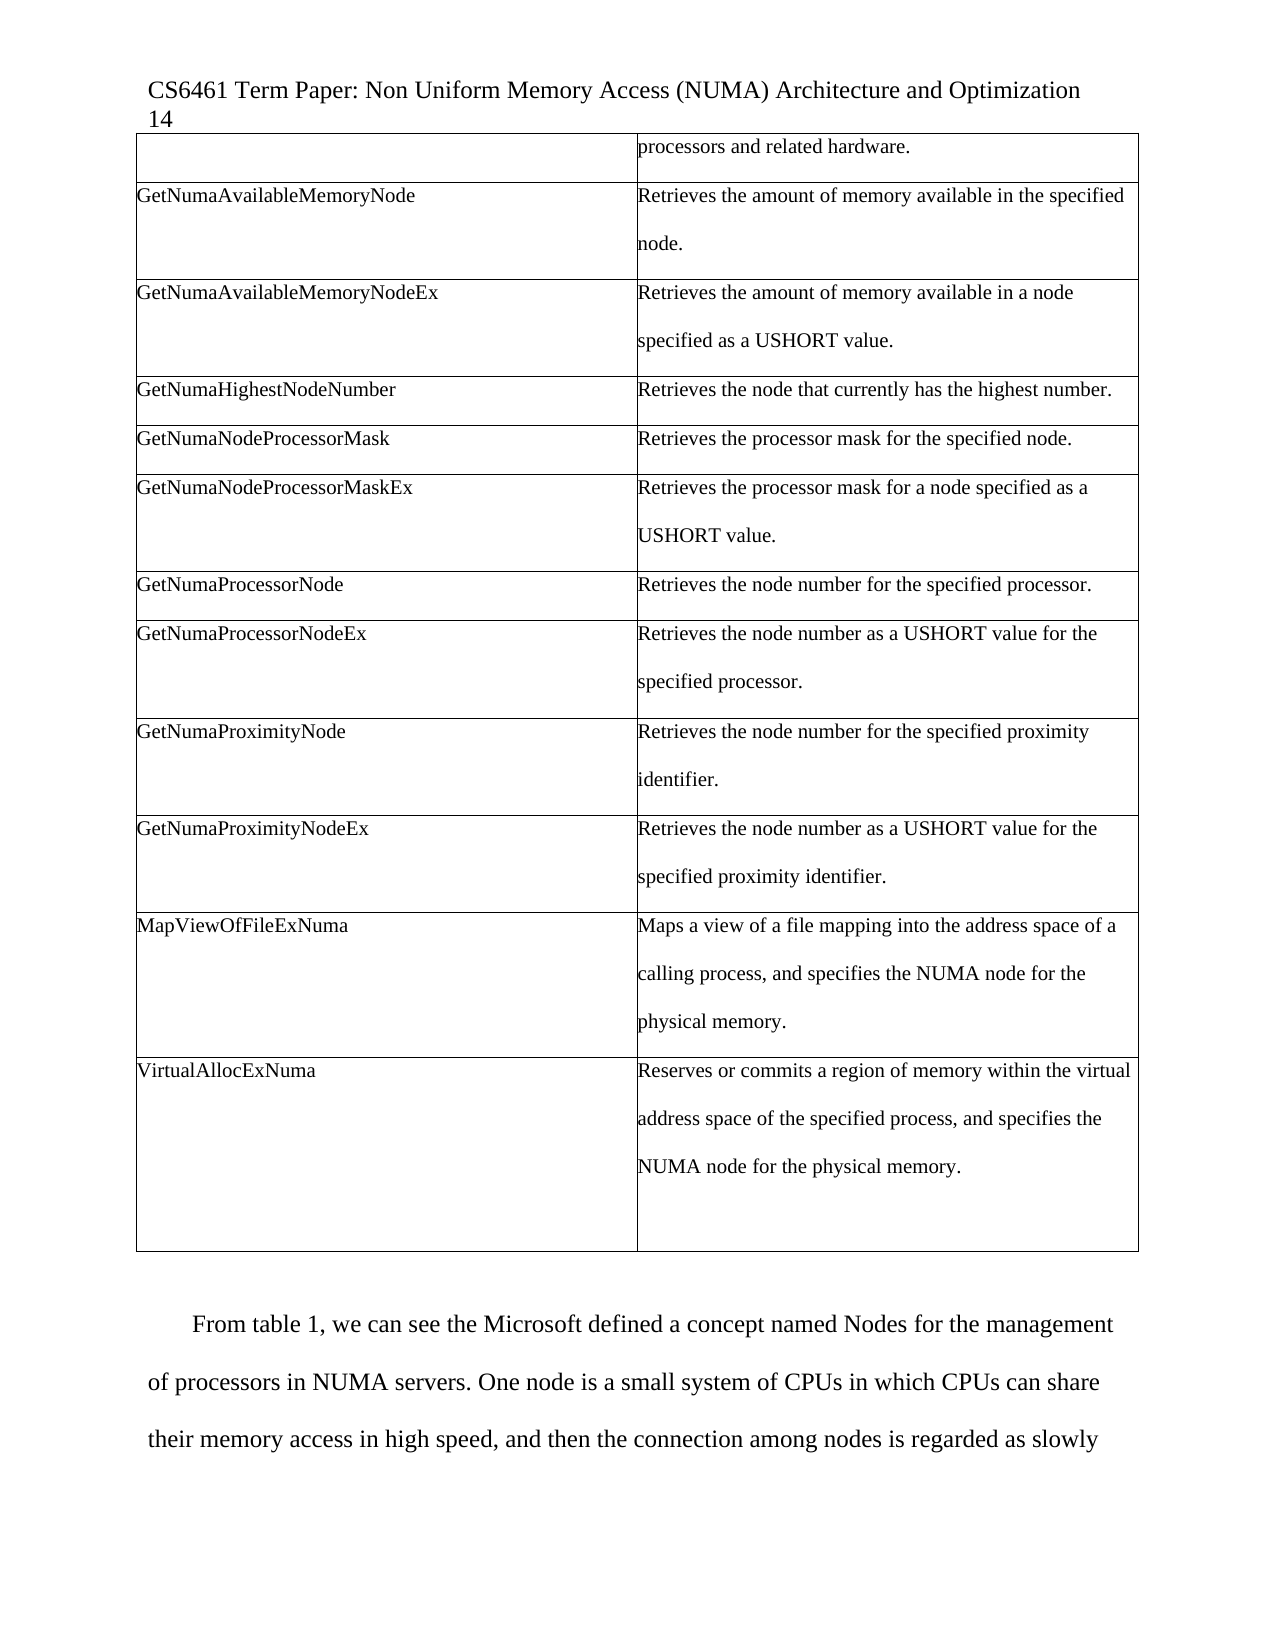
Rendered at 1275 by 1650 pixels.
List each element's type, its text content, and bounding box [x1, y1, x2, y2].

table_cell GetNumaProcessorNodeEx [137, 621, 637, 717]
table_cell GetNumaProximityNode [137, 719, 637, 815]
table_cell Retrieves the node number for the specified processor. [638, 572, 1138, 620]
table_cell Retrieves the processor mask for a node specified as a USHORT value. [638, 475, 1138, 571]
table_cell MapViewOfFileExNuma [137, 913, 637, 1057]
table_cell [137, 134, 637, 182]
table_cell Retrieves the node number as a USHORT value for the specified processor. [638, 621, 1138, 717]
table_cell Retrieves the processor mask for the specified node. [638, 426, 1138, 474]
table_cell GetNumaProcessorNode [137, 572, 637, 620]
table_cell GetNumaProximityNodeEx [137, 816, 637, 912]
table_cell GetNumaNodeProcessorMaskEx [137, 475, 637, 571]
table_cell Retrieves the node number for the specified proximity identifier. [638, 719, 1138, 815]
table_cell GetNumaHighestNodeNumber [137, 377, 637, 425]
table_cell GetNumaAvailableMemoryNode [137, 183, 637, 279]
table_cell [638, 134, 1138, 182]
table_cell VirtualAllocExNuma [137, 1058, 637, 1251]
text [148, 1309, 1127, 1453]
table_cell Retrieves the node number as a USHORT value for the specified proximity identifier. [638, 816, 1138, 912]
table_cell GetNumaAvailableMemoryNodeEx [137, 280, 637, 376]
table_cell Retrieves the amount of memory available in a node specified as a USHORT value. [638, 280, 1138, 376]
table_cell Retrieves the amount of memory available in the specified node. [638, 183, 1138, 279]
table_cell Retrieves the node that currently has the highest number. [638, 377, 1138, 425]
table_cell Reserves or commits a region of memory within the virtual address space of the specified process, and specifies the NUMA node for the physical memory. [638, 1058, 1138, 1251]
table_cell Maps a view of a file mapping into the address space of a calling process, and specifies the NUMA node for the physical memory. [638, 913, 1138, 1057]
table_cell GetNumaNodeProcessorMask [137, 426, 637, 474]
